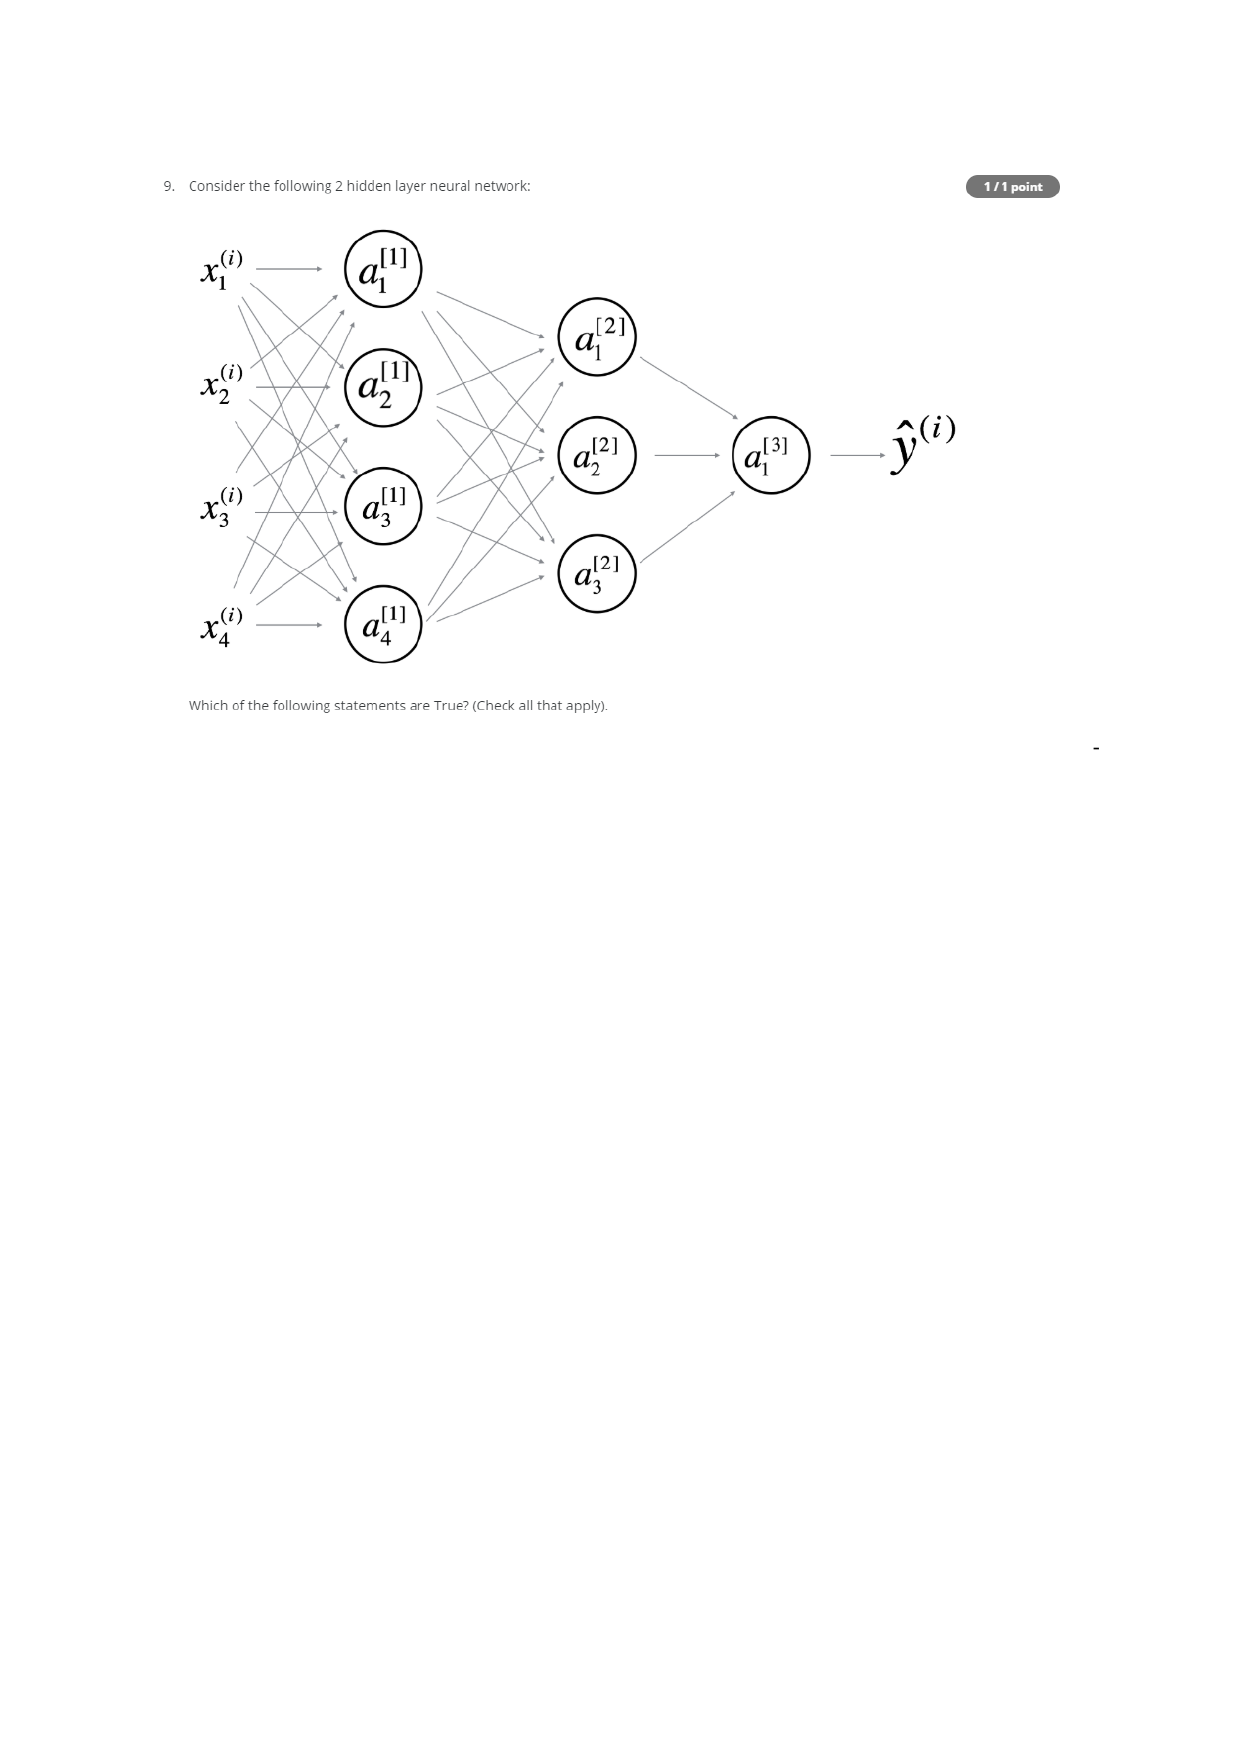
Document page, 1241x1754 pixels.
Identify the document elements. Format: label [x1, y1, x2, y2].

picture [147, 147, 1093, 756]
